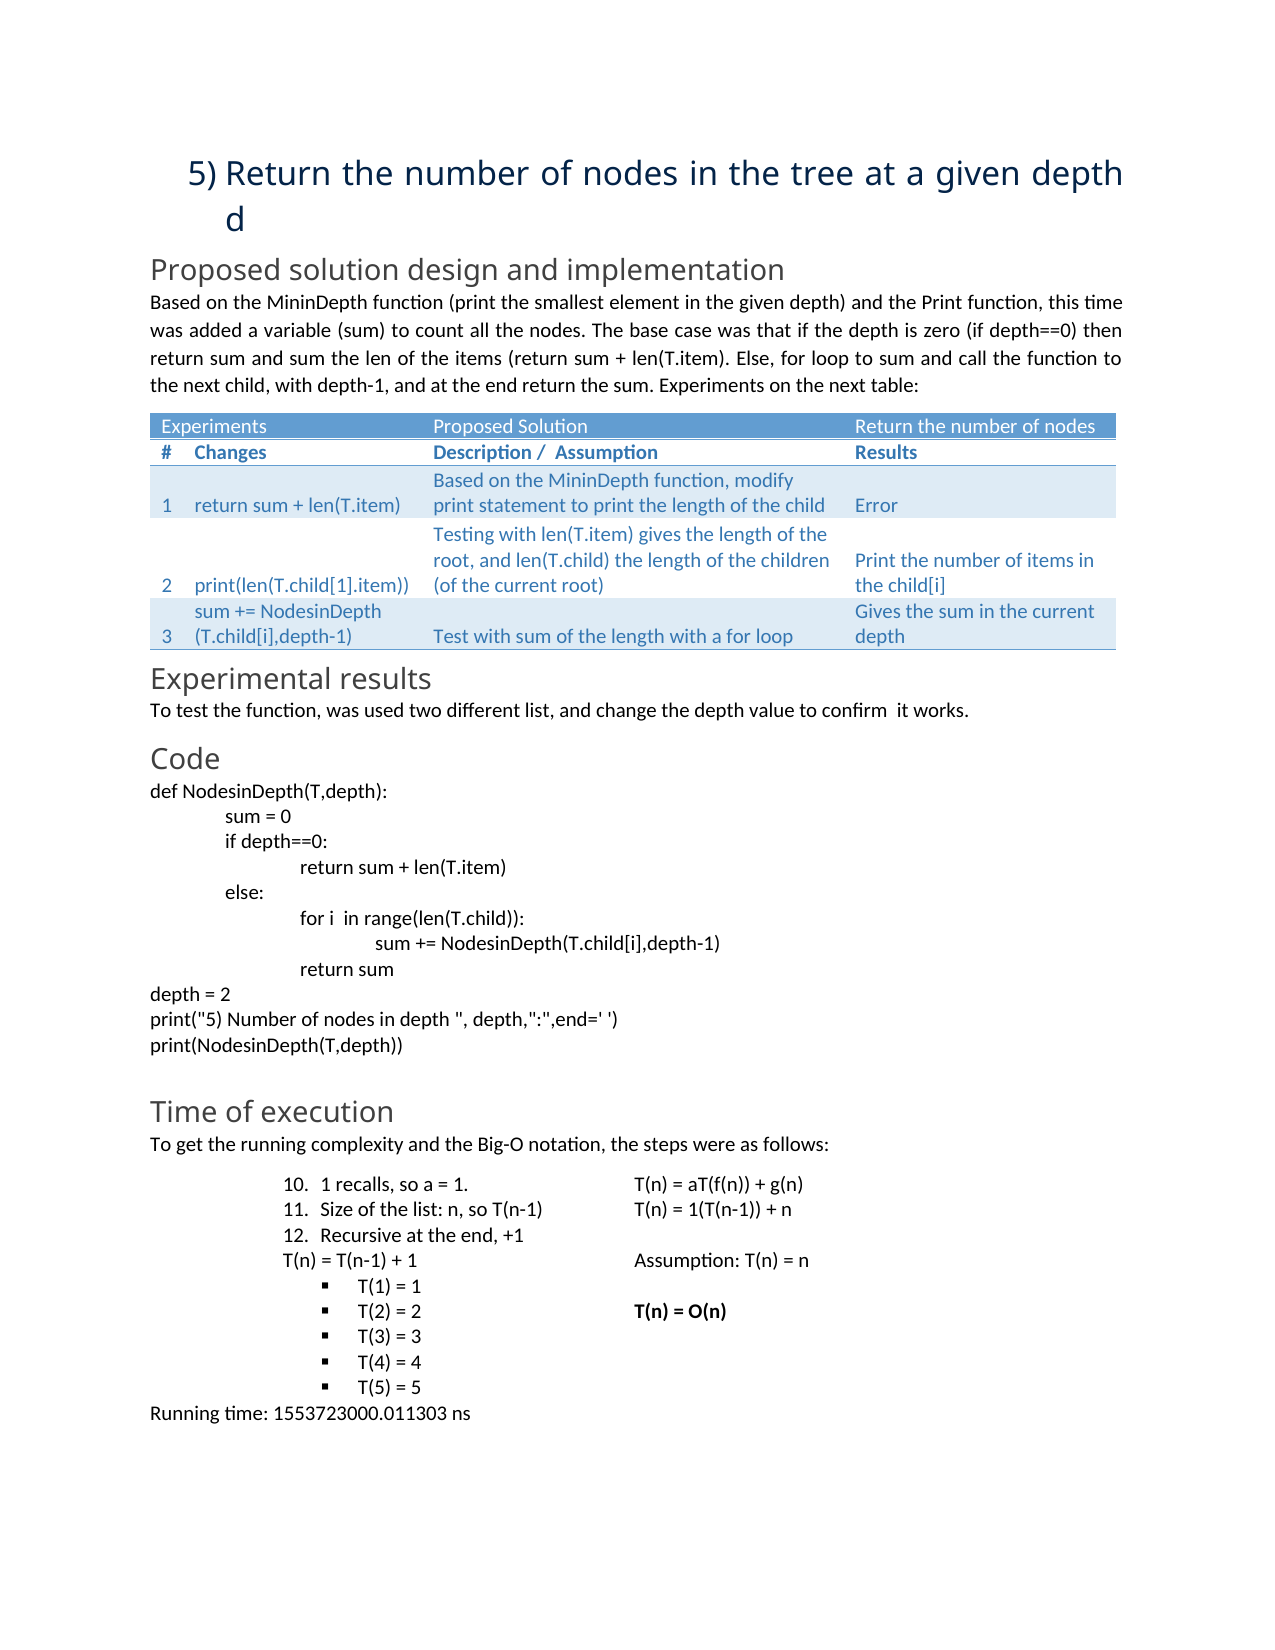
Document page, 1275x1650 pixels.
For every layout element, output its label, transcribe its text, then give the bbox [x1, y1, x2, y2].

text if depth==0: [150, 829, 1125, 854]
table_header Return the number of nodes [844, 413, 1116, 438]
text Based on the MininDepth function (print the smallest element in the given depth) and the Print function, this time was added a variable (sum) to count all the nodes. The base case was that if the depth is zero (if depth==0) then return sum and sum the len of the items (return sum + len(T.item). Else, for loop to sum and call the function to the next child, with depth-1, and at the end return the sum. Experiments on the next table: [150, 289, 1125, 398]
subtitle Proposed solution design and implementation [150, 249, 1125, 289]
table_cell sum += NodesinDepth (T.child[i],depth-1) [183, 598, 422, 649]
text sum = 0 [150, 803, 1125, 829]
table_cell Results [844, 440, 1116, 465]
text else: [150, 879, 1125, 905]
table_cell Testing with len(T.item) gives the length of the root, and len(T.child) the length of the children (of the current root) [422, 518, 844, 598]
text def NodesinDepth(T,depth): [150, 778, 1125, 803]
table_cell print(len(T.child[1].item)) [183, 518, 422, 598]
table_cell 3 [150, 598, 183, 649]
text for i in range(len(T.child)): [150, 905, 1125, 930]
text Running time: 1553723000.011303 ns [150, 1400, 1125, 1425]
text To test the function, was used two different list, and change the depth value to confirm it works. [150, 698, 1125, 723]
subtitle Return the number of nodes in the tree at a given depth d [187, 150, 1125, 241]
table_header 1 recalls, so a = 1. Size of the list: n, so T(n-1) Recursive at the end, +1 [234, 1171, 623, 1247]
table_cell Assumption: T(n) = n T(n) = O(n) [623, 1248, 1012, 1400]
table_cell Error [844, 466, 1116, 518]
table_cell Test with sum of the length with a for loop [422, 598, 844, 649]
text To get the running complexity and the Big-O notation, the steps were as follows: [150, 1131, 1125, 1156]
subtitle Time of execution [150, 1091, 1125, 1131]
table_cell Gives the sum in the current depth [844, 598, 1116, 649]
table_cell 2 [150, 518, 183, 598]
table_cell 1 [150, 466, 183, 518]
text return sum [150, 956, 1125, 981]
table_header Proposed Solution [422, 413, 844, 438]
subtitle Experimental results [150, 658, 1125, 698]
table_cell Based on the MininDepth function, modify print statement to print the length of the child [422, 466, 844, 518]
table_cell Print the number of items in the child[i] [844, 518, 1116, 598]
text print(NodesinDepth(T,depth)) [150, 1032, 1125, 1057]
table_cell Changes [183, 440, 422, 465]
subtitle Code [150, 738, 1125, 778]
table_cell return sum + len(T.item) [183, 466, 422, 518]
text return sum + len(T.item) [150, 854, 1125, 879]
table_cell # [150, 440, 183, 465]
table_cell T(n) = T(n-1) + 1 T(1) = 1 T(2) = 2 T(3) = 3 T(4) = 4 T(5) = 5 [234, 1248, 623, 1400]
text depth = 2 [150, 981, 1125, 1007]
text sum += NodesinDepth(T.child[i],depth-1) [150, 930, 1125, 956]
table_header T(n) = aT(f(n)) + g(n) T(n) = 1(T(n-1)) + n [623, 1171, 1012, 1247]
table_cell Description / Assumption [422, 440, 844, 465]
text print("5) Number of nodes in depth ", depth,":",end=' ') [150, 1007, 1125, 1032]
table_header Experiments [150, 413, 422, 438]
